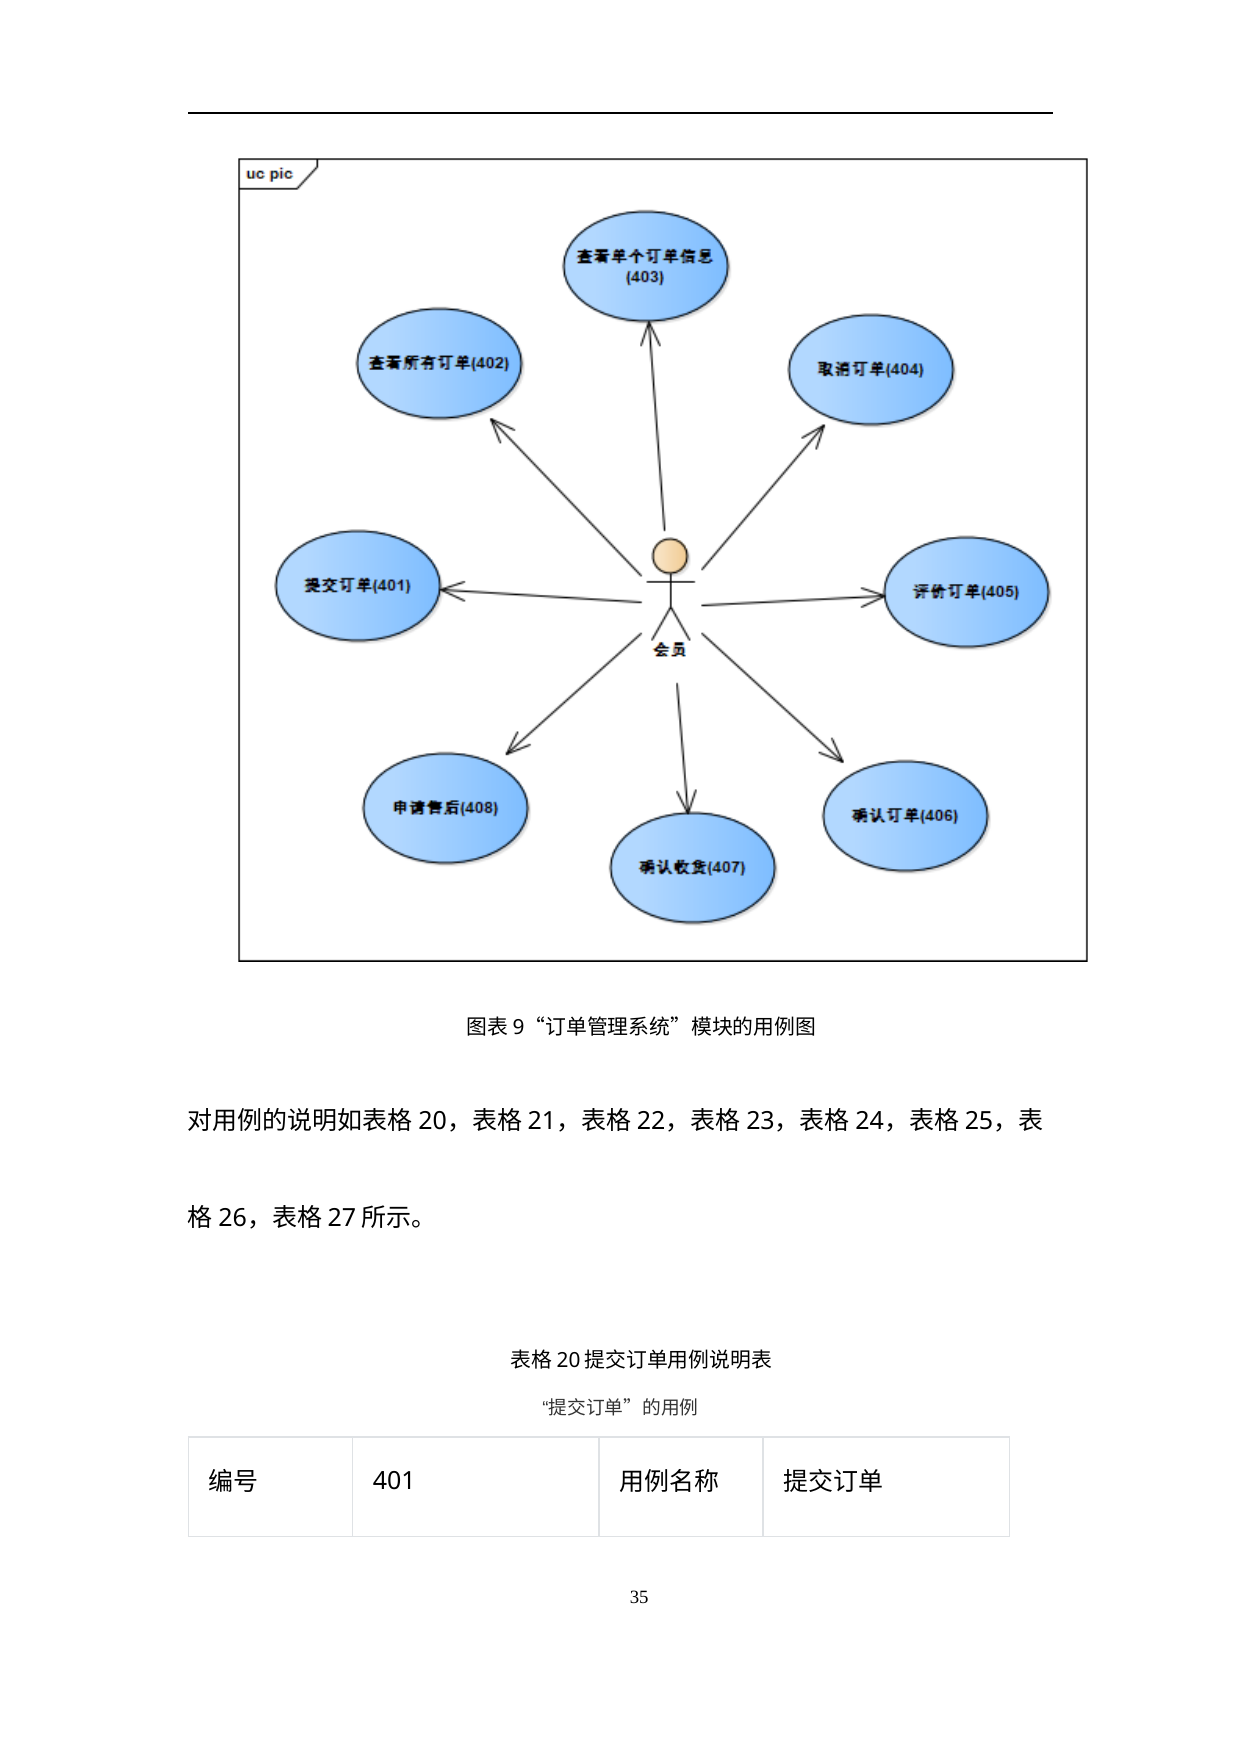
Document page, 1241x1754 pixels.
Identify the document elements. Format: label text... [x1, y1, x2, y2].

text “提交订单”的用例 [187, 1390, 1053, 1423]
picture [237, 157, 1088, 962]
table_header 用例名称 [600, 1438, 762, 1536]
table_header 提交订单 [764, 1438, 1009, 1536]
text 对用例的说明如表格 20，表格 21，表格 22，表格 23，表格 24，表格 25，表格 26，表格 27所示。 [187, 1086, 1053, 1297]
table_header 401 [353, 1438, 598, 1536]
text 图表 9“订单管理系统”模块的用例图 [187, 1009, 1053, 1042]
table_header 编号 [189, 1438, 352, 1536]
text 表格 20提交订单用例说明表 [187, 1342, 1053, 1375]
